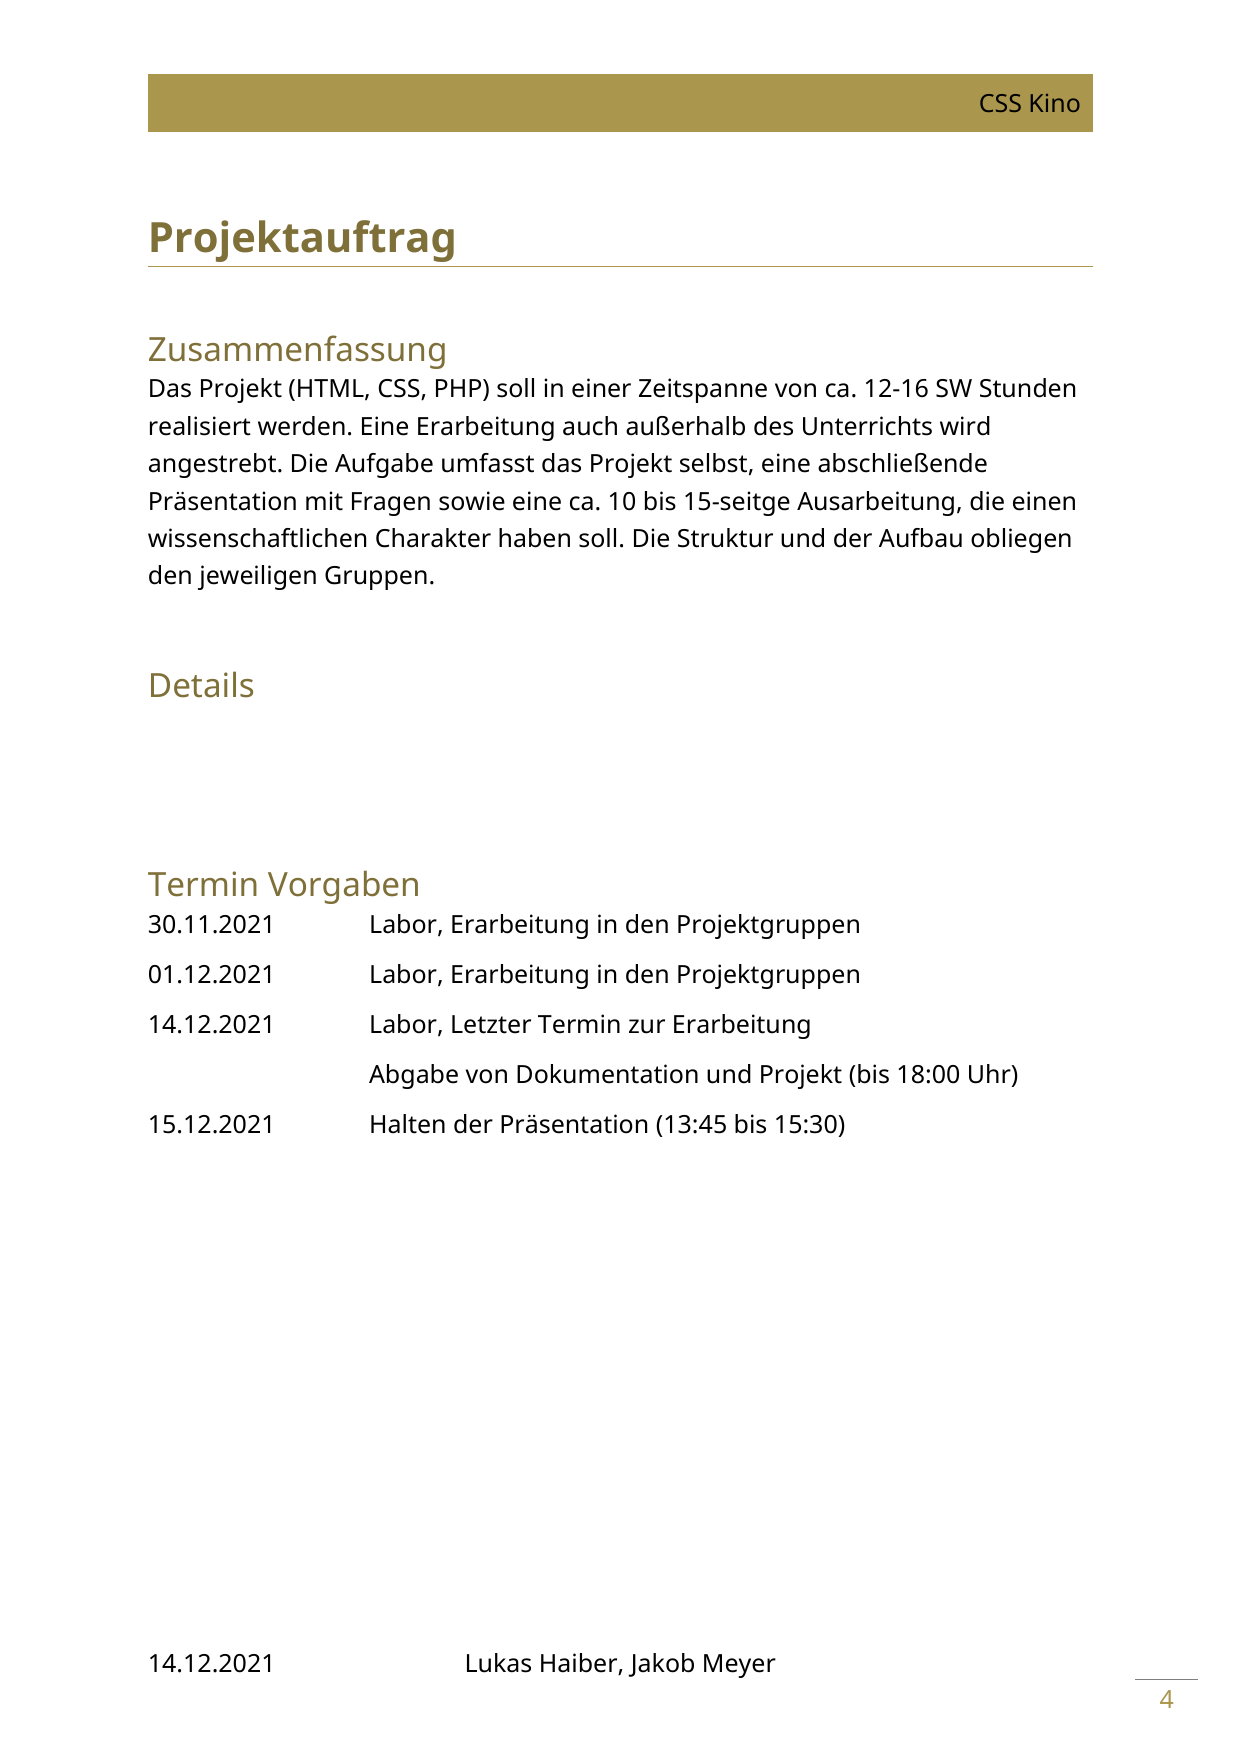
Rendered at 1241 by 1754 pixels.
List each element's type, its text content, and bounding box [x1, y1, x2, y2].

text 14.12.2021 Labor, Letzter Termin zur Erarbeitung [148, 1006, 1093, 1041]
text Das Projekt (HTML, CSS, PHP) soll in einer Zeitspanne von ca. 12-16 SW Stunden realisiert werden. Eine Erarbeitung auch außerhalb des Unterrichts wird angestrebt. Die Aufgabe umfasst das Projekt selbst, eine abschließende Präsentation mit Fragen sowie eine ca. 10 bis 15-seitge Ausarbeitung, die einen wissenschaftlichen Charakter haben soll. Die Struktur und der Aufbau obliegen den jeweiligen Gruppen. [148, 371, 1093, 592]
subtitle Details [148, 662, 1093, 707]
text 30.11.2021 Labor, Erarbeitung in den Projektgruppen [148, 907, 1093, 941]
subtitle Projektauftrag [148, 207, 1093, 266]
subtitle Termin Vorgaben [148, 861, 1093, 907]
text 15.12.2021 Halten der Präsentation (13:45 bis 15:30) [148, 1106, 1093, 1140]
subtitle Zusammenfassung [148, 326, 1093, 371]
text 01.12.2021 Labor, Erarbeitung in den Projektgruppen [148, 957, 1093, 991]
text Abgabe von Dokumentation und Projekt (bis 18:00 Uhr) [148, 1056, 1093, 1090]
